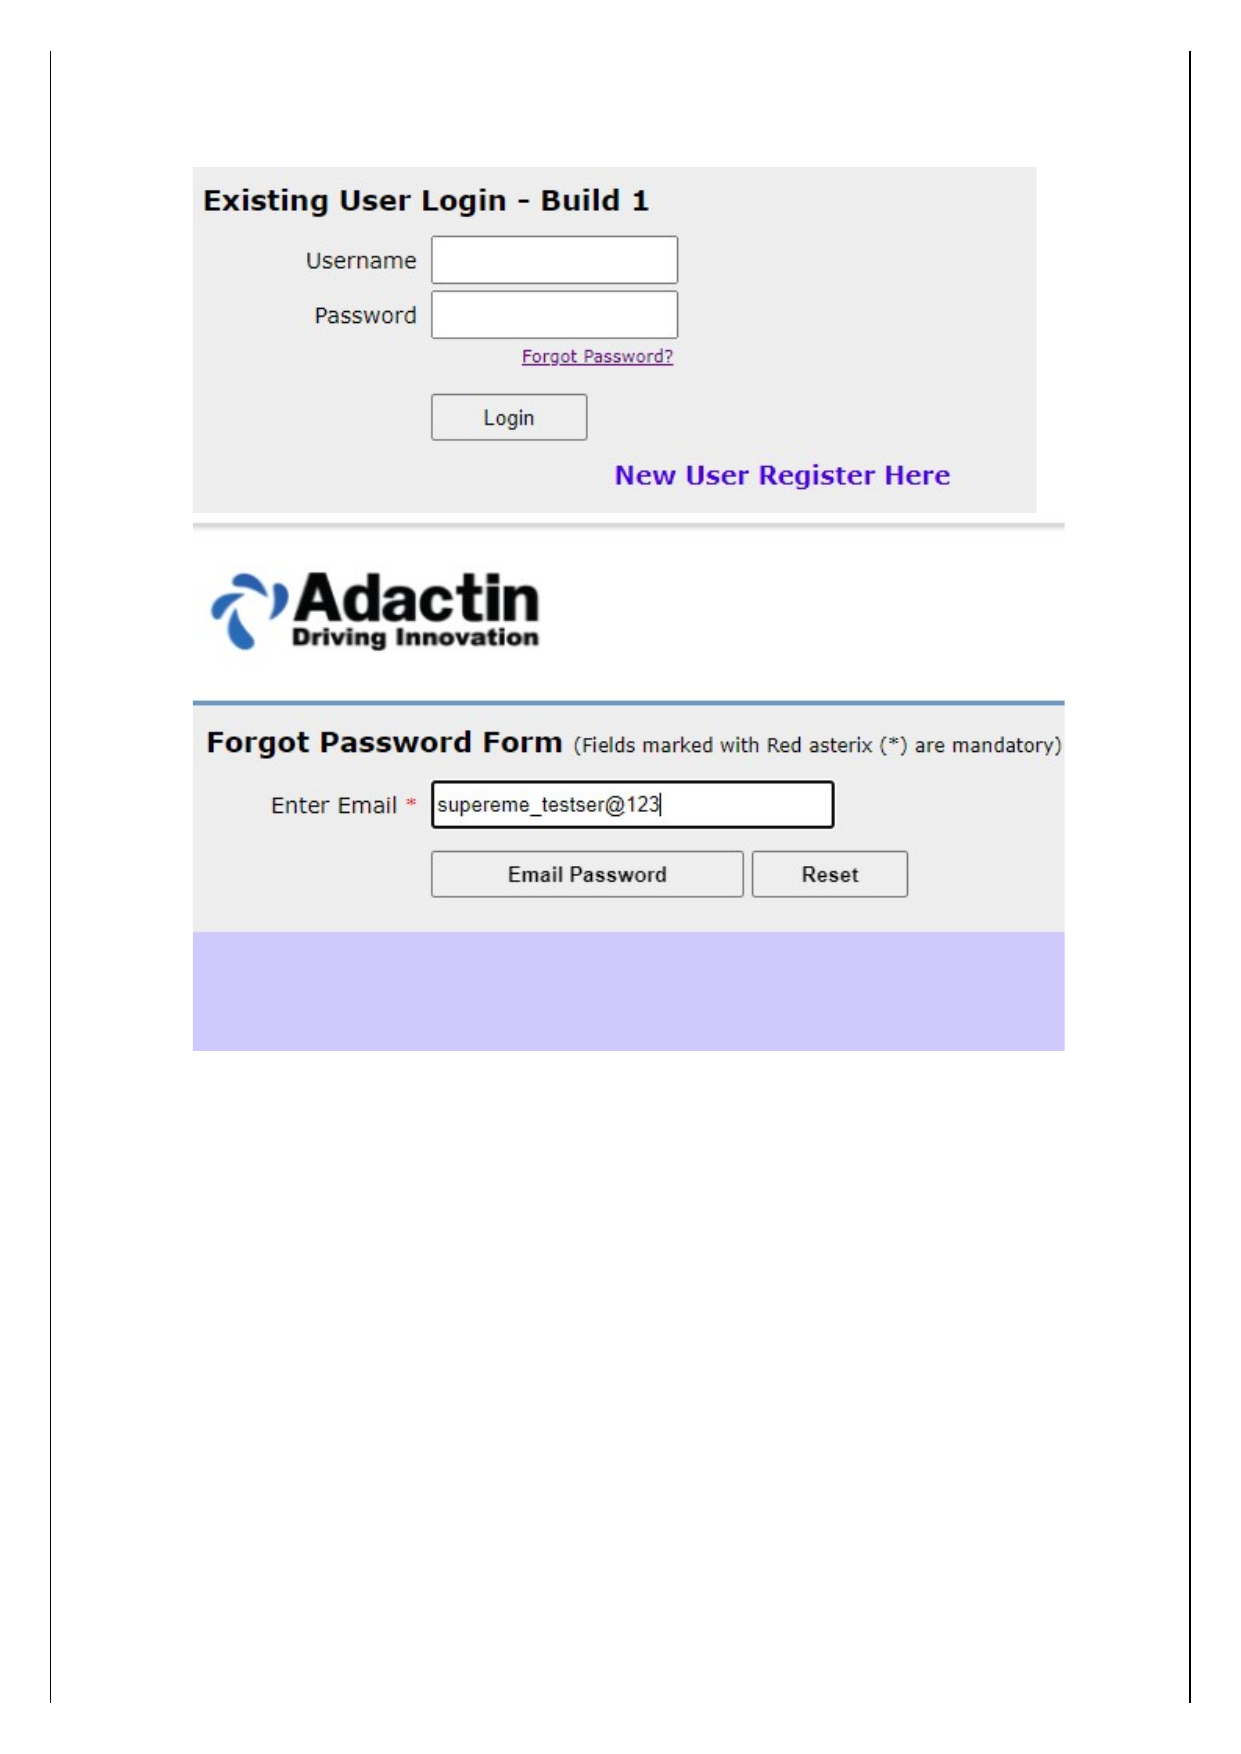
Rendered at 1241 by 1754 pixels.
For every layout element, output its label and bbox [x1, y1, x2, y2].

picture [192, 515, 1065, 1051]
picture [192, 167, 1037, 513]
